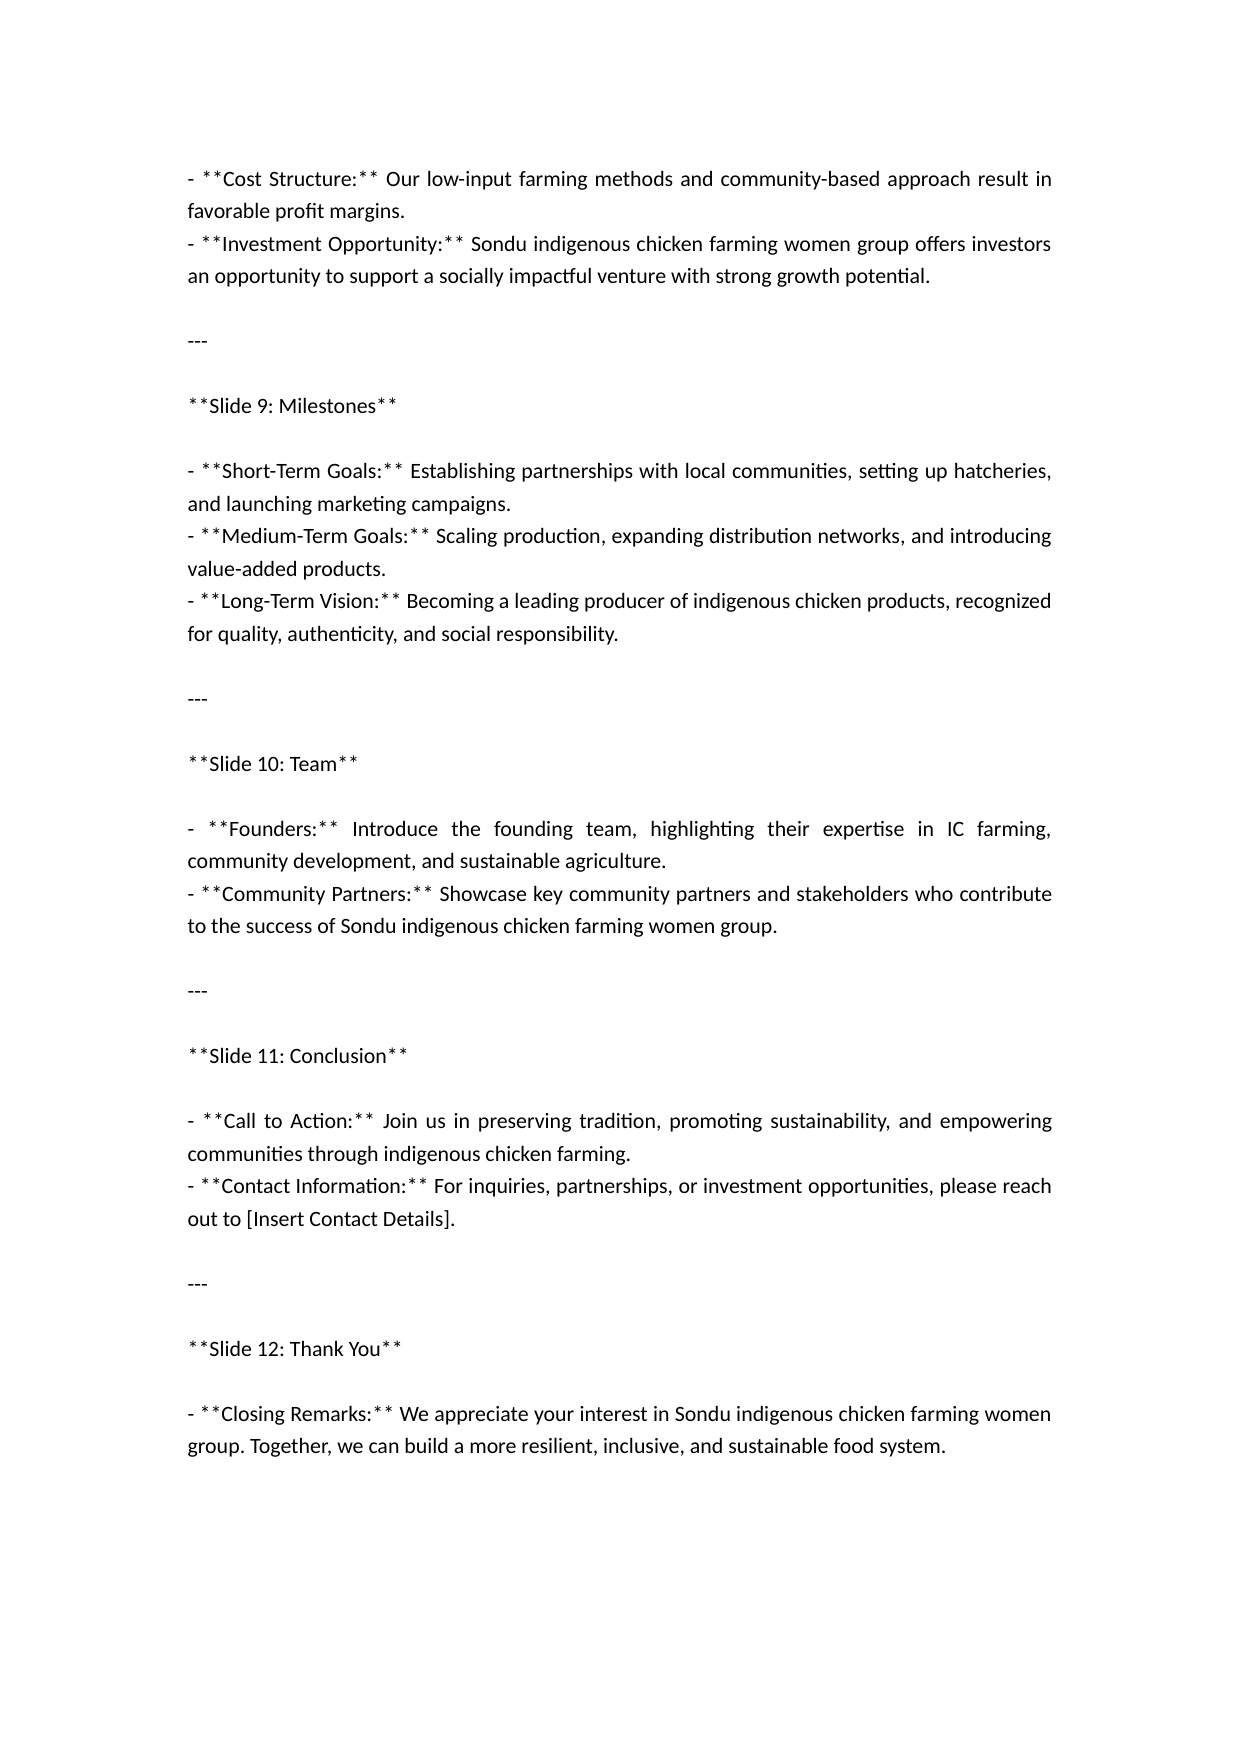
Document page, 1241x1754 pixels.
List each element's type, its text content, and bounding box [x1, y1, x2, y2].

text --- [187, 682, 1053, 714]
text --- [187, 974, 1053, 1007]
text - **Call to Action:** Join us in preserving tradition, promoting sustainability, and empowering communities through indigenous chicken farming. [187, 1104, 1053, 1169]
text - **Cost Structure:** Our low-input farming methods and community-based approach result in favorable profit margins. [187, 162, 1053, 227]
text - **Community Partners:** Showcase key community partners and stakeholders who contribute to the success of Sondu indigenous chicken farming women group. [187, 877, 1053, 942]
text **Slide 11: Conclusion** [187, 1039, 1053, 1072]
text **Slide 9: Milestones** [187, 389, 1053, 422]
text **Slide 10: Team** [187, 747, 1053, 779]
text **Slide 12: Thank You** [187, 1332, 1053, 1364]
text - **Short-Term Goals:** Establishing partnerships with local communities, setting up hatcheries, and launching marketing campaigns. [187, 454, 1053, 519]
text - **Long-Term Vision:** Becoming a leading producer of indigenous chicken products, recognized for quality, authenticity, and social responsibility. [187, 584, 1053, 649]
text - **Investment Opportunity:** Sondu indigenous chicken farming women group offers investors an opportunity to support a socially impactful venture with strong growth potential. [187, 227, 1053, 292]
text - **Closing Remarks:** We appreciate your interest in Sondu indigenous chicken farming women group. Together, we can build a more resilient, inclusive, and sustainable food system. [187, 1397, 1053, 1462]
text - **Founders:** Introduce the founding team, highlighting their expertise in IC farming, community development, and sustainable agriculture. [187, 812, 1053, 877]
text - **Medium-Term Goals:** Scaling production, expanding distribution networks, and introducing value-added products. [187, 519, 1053, 584]
text - **Contact Information:** For inquiries, partnerships, or investment opportunities, please reach out to [Insert Contact Details]. [187, 1169, 1053, 1234]
text --- [187, 324, 1053, 357]
text --- [187, 1267, 1053, 1299]
